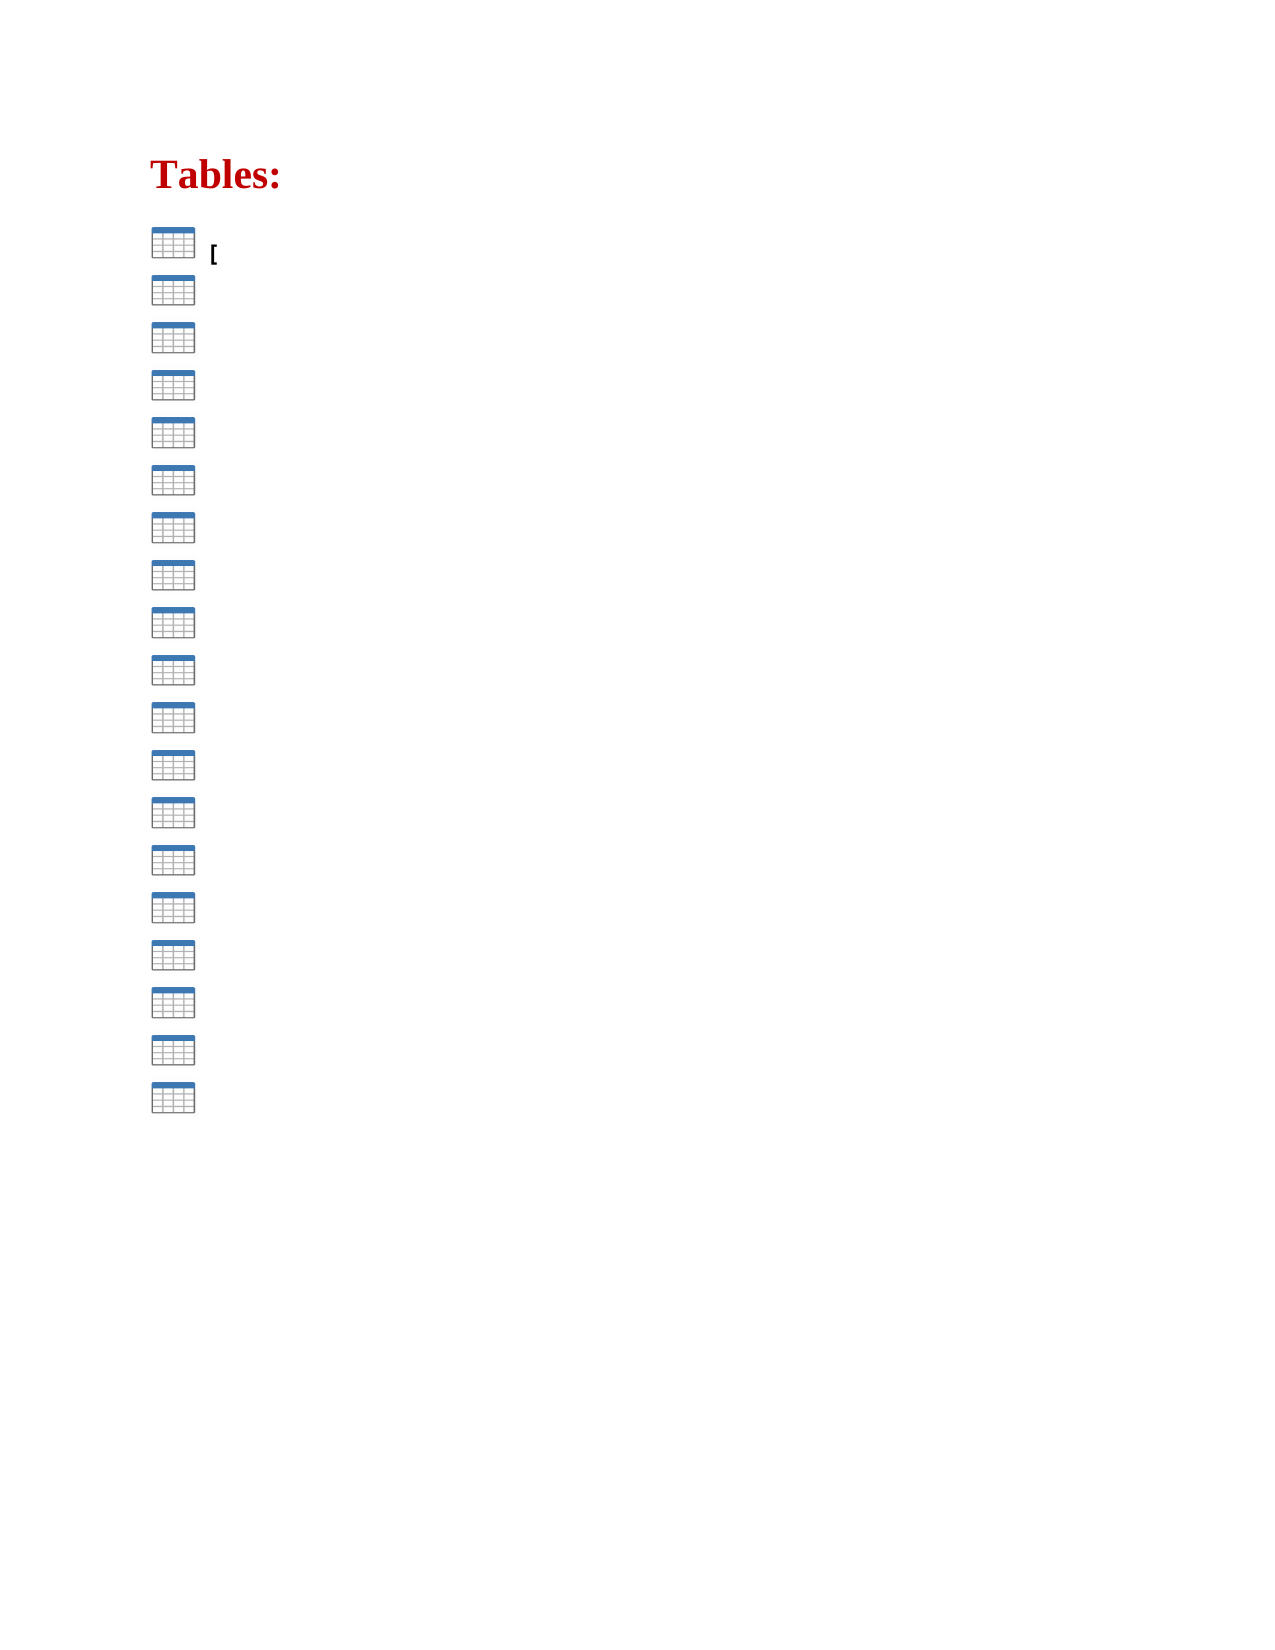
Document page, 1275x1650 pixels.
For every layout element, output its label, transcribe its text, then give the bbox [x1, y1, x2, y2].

picture [150, 745, 198, 784]
picture [150, 1077, 198, 1117]
text [Exam].[Instractor] [150, 508, 1125, 554]
text [Exam].[QuestionsType] [150, 745, 1125, 792]
text [Exam].[ExamAnswer] [150, 365, 1125, 412]
text [Exam].[User] [150, 983, 1125, 1029]
picture [150, 507, 198, 547]
text [Exam].[Questions] [150, 650, 1125, 697]
text [Exam].[StudentCourse] [150, 840, 1125, 887]
text [Exam].[TrackInstactor] [150, 1078, 1125, 1124]
picture [150, 222, 198, 262]
picture [150, 412, 198, 452]
text [Exam].[ExamQuestion] [150, 413, 1125, 459]
text [Exam].[Course] [150, 270, 1125, 317]
picture [150, 792, 198, 832]
text [Exam].[Track] [150, 935, 1125, 982]
picture [150, 887, 198, 927]
text [Exam].[IntakeBranchTrack] [150, 603, 1125, 649]
picture [150, 650, 198, 689]
picture [150, 840, 198, 879]
picture [150, 1030, 198, 1069]
text [Exam].[QuestionsAnswer] [150, 698, 1125, 744]
picture [150, 982, 198, 1022]
text [Exam].[TrackInstactor] [150, 1030, 1125, 1077]
picture [150, 602, 198, 642]
text [Exam].[SpaseficExam] [150, 793, 1125, 839]
picture [150, 935, 198, 974]
text Tables: [150, 150, 1125, 198]
picture [150, 270, 198, 309]
text [Exam].[Branch] [150, 223, 1125, 269]
text [Exam].[ExamsResult] [150, 460, 1125, 507]
picture [150, 365, 198, 404]
picture [150, 697, 198, 737]
text [Exam].[Departmant] [150, 318, 1125, 364]
text [Exam].[Intake] [150, 555, 1125, 602]
picture [150, 317, 198, 357]
picture [150, 460, 198, 499]
picture [150, 555, 198, 594]
text [Exam].[Student] [150, 888, 1125, 934]
